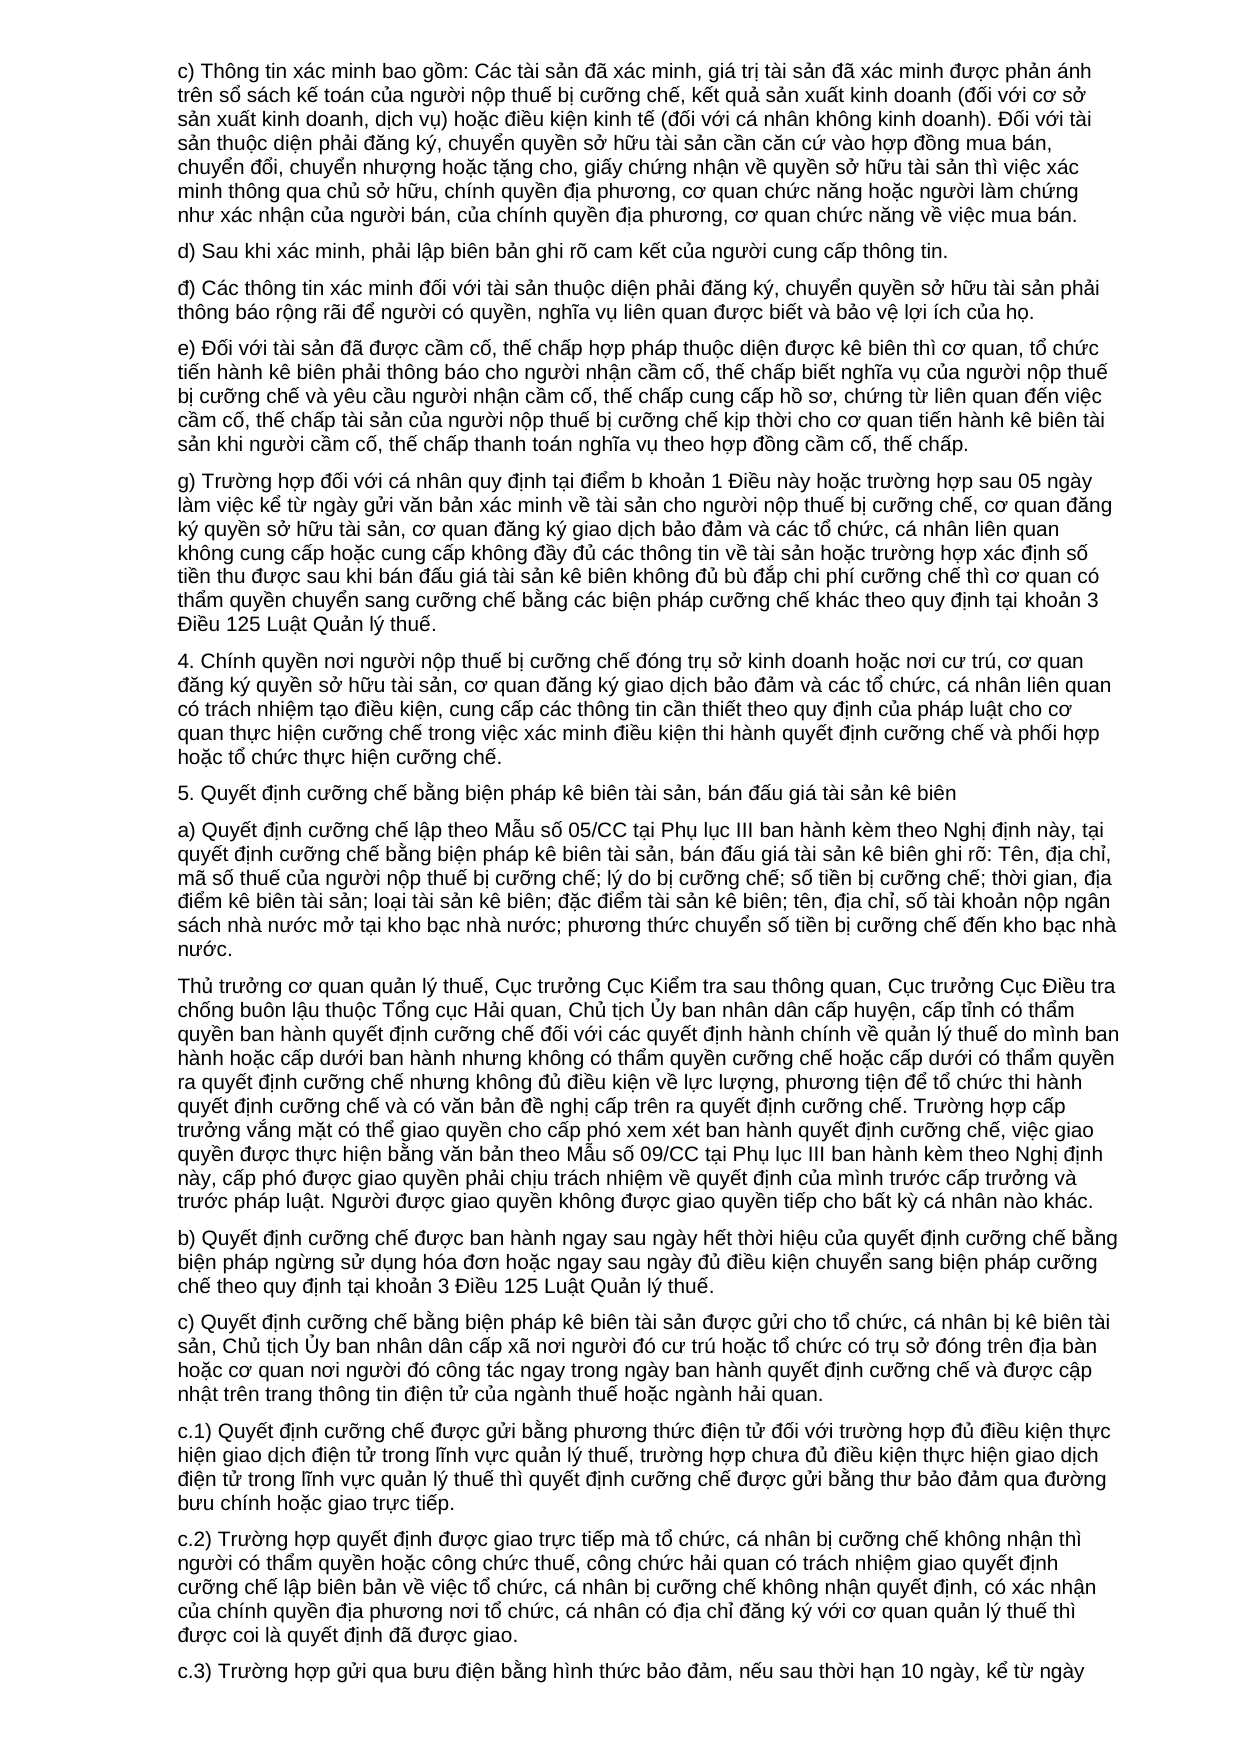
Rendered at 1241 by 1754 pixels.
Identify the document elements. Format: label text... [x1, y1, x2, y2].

text c.1) Quyết định cưỡng chế được gửi bằng phương thức điện tử đối với trường hợp đủ điều kiện thực hiện giao dịch điện tử trong lĩnh vực quản lý thuế, trường hợp chưa đủ điều kiện thực hiện giao dịch điện tử trong lĩnh vực quản lý thuế thì quyết định cưỡng chế được gửi bằng thư bảo đảm qua đường bưu chính hoặc giao trực tiếp. [177, 1418, 1122, 1514]
text d) Sau khi xác minh, phải lập biên bản ghi rõ cam kết của người cung cấp thông tin. [177, 239, 1122, 263]
text Thủ trưởng cơ quan quản lý thuế, Cục trưởng Cục Kiểm tra sau thông quan, Cục trưởng Cục Điều tra chống buôn lậu thuộc Tổng cục Hải quan, Chủ tịch Ủy ban nhân dân cấp huyện, cấp tỉnh có thẩm quyền ban hành quyết định cưỡng chế đối với các quyết định hành chính về quản lý thuế do mình ban hành hoặc cấp dưới ban hành nhưng không có thẩm quyền cưỡng chế hoặc cấp dưới có thẩm quyền ra quyết định cưỡng chế nhưng không đủ điều kiện về lực lượng, phương tiện để tổ chức thi hành quyết định cưỡng chế và có văn bản đề nghị cấp trên ra quyết định cưỡng chế. Trường hợp cấp trưởng vắng mặt có thể giao quyền cho cấp phó xem xét ban hành quyết định cưỡng chế, việc giao quyền được thực hiện bằng văn bản theo Mẫu số 09/CC tại Phụ lục III ban hành kèm theo Nghị định này, cấp phó được giao quyền phải chịu trách nhiệm về quyết định của mình trước cấp trưởng và trước pháp luật. Người được giao quyền không được giao quyền tiếp cho bất kỳ cá nhân nào khác. [177, 974, 1122, 1213]
text g) Trường hợp đối với cá nhân quy định tại điểm b khoản 1 Điều này hoặc trường hợp sau 05 ngày làm việc kể từ ngày gửi văn bản xác minh về tài sản cho người nộp thuế bị cưỡng chế, cơ quan đăng ký quyền sở hữu tài sản, cơ quan đăng ký giao dịch bảo đảm và các tổ chức, cá nhân liên quan không cung cấp hoặc cung cấp không đầy đủ các thông tin về tài sản hoặc trường hợp xác định số tiền thu được sau khi bán đấu giá tài sản kê biên không đủ bù đắp chi phí cưỡng chế thì cơ quan có thẩm quyền chuyển sang cưỡng chế bằng các biện pháp cưỡng chế khác theo quy định tại khoản 3 Điều 125 Luật Quản lý thuế. [177, 468, 1122, 636]
text c) Quyết định cưỡng chế bằng biện pháp kê biên tài sản được gửi cho tổ chức, cá nhân bị kê biên tài sản, Chủ tịch Ủy ban nhân dân cấp xã nơi người đó cư trú hoặc tổ chức có trụ sở đóng trên địa bàn hoặc cơ quan nơi người đó công tác ngay trong ngày ban hành quyết định cưỡng chế và được cập nhật trên trang thông tin điện tử của ngành thuế hoặc ngành hải quan. [177, 1310, 1122, 1406]
text a) Quyết định cưỡng chế lập theo Mẫu số 05/CC tại Phụ lục III ban hành kèm theo Nghị định này, tại quyết định cưỡng chế bằng biện pháp kê biên tài sản, bán đấu giá tài sản kê biên ghi rõ: Tên, địa chỉ, mã số thuế của người nộp thuế bị cưỡng chế; lý do bị cưỡng chế; số tiền bị cưỡng chế; thời gian, địa điểm kê biên tài sản; loại tài sản kê biên; đặc điểm tài sản kê biên; tên, địa chỉ, số tài khoản nộp ngân sách nhà nước mở tại kho bạc nhà nước; phương thức chuyển số tiền bị cưỡng chế đến kho bạc nhà nước. [177, 817, 1122, 961]
text b) Quyết định cưỡng chế được ban hành ngay sau ngày hết thời hiệu của quyết định cưỡng chế bằng biện pháp ngừng sử dụng hóa đơn hoặc ngay sau ngày đủ điều kiện chuyển sang biện pháp cưỡng chế theo quy định tại khoản 3 Điều 125 Luật Quản lý thuế. [177, 1226, 1122, 1298]
text e) Đối với tài sản đã được cầm cố, thế chấp hợp pháp thuộc diện được kê biên thì cơ quan, tổ chức tiến hành kê biên phải thông báo cho người nhận cầm cố, thế chấp biết nghĩa vụ của người nộp thuế bị cưỡng chế và yêu cầu người nhận cầm cố, thế chấp cung cấp hồ sơ, chứng từ liên quan đến việc cầm cố, thế chấp tài sản của người nộp thuế bị cưỡng chế kịp thời cho cơ quan tiến hành kê biên tài sản khi người cầm cố, thế chấp thanh toán nghĩa vụ theo hợp đồng cầm cố, thế chấp. [177, 336, 1122, 456]
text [177, 1659, 1122, 1683]
text 4. Chính quyền nơi người nộp thuế bị cưỡng chế đóng trụ sở kinh doanh hoặc nơi cư trú, cơ quan đăng ký quyền sở hữu tài sản, cơ quan đăng ký giao dịch bảo đảm và các tổ chức, cá nhân liên quan có trách nhiệm tạo điều kiện, cung cấp các thông tin cần thiết theo quy định của pháp luật cho cơ quan thực hiện cưỡng chế trong việc xác minh điều kiện thi hành quyết định cưỡng chế và phối hợp hoặc tổ chức thực hiện cưỡng chế. [177, 649, 1122, 768]
text đ) Các thông tin xác minh đối với tài sản thuộc diện phải đăng ký, chuyển quyền sở hữu tài sản phải thông báo rộng rãi để người có quyền, nghĩa vụ liên quan được biết và bảo vệ lợi ích của họ. [177, 276, 1122, 324]
text c) Thông tin xác minh bao gồm: Các tài sản đã xác minh, giá trị tài sản đã xác minh được phản ánh trên sổ sách kế toán của người nộp thuế bị cưỡng chế, kết quả sản xuất kinh doanh (đối với cơ sở sản xuất kinh doanh, dịch vụ) hoặc điều kiện kinh tế (đối với cá nhân không kinh doanh). Đối với tài sản thuộc diện phải đăng ký, chuyển quyền sở hữu tài sản cần căn cứ vào hợp đồng mua bán, chuyển đổi, chuyển nhượng hoặc tặng cho, giấy chứng nhận về quyền sở hữu tài sản thì việc xác minh thông qua chủ sở hữu, chính quyền địa phương, cơ quan chức năng hoặc người làm chứng như xác nhận của người bán, của chính quyền địa phương, cơ quan chức năng về việc mua bán. [177, 59, 1122, 227]
text 5. Quyết định cưỡng chế bằng biện pháp kê biên tài sản, bán đấu giá tài sản kê biên [177, 781, 1122, 805]
text c.2) Trường hợp quyết định được giao trực tiếp mà tổ chức, cá nhân bị cưỡng chế không nhận thì người có thẩm quyền hoặc công chức thuế, công chức hải quan có trách nhiệm giao quyết định cưỡng chế lập biên bản về việc tổ chức, cá nhân bị cưỡng chế không nhận quyết định, có xác nhận của chính quyền địa phương nơi tổ chức, cá nhân có địa chỉ đăng ký với cơ quan quản lý thuế thì được coi là quyết định đã được giao. [177, 1527, 1122, 1647]
